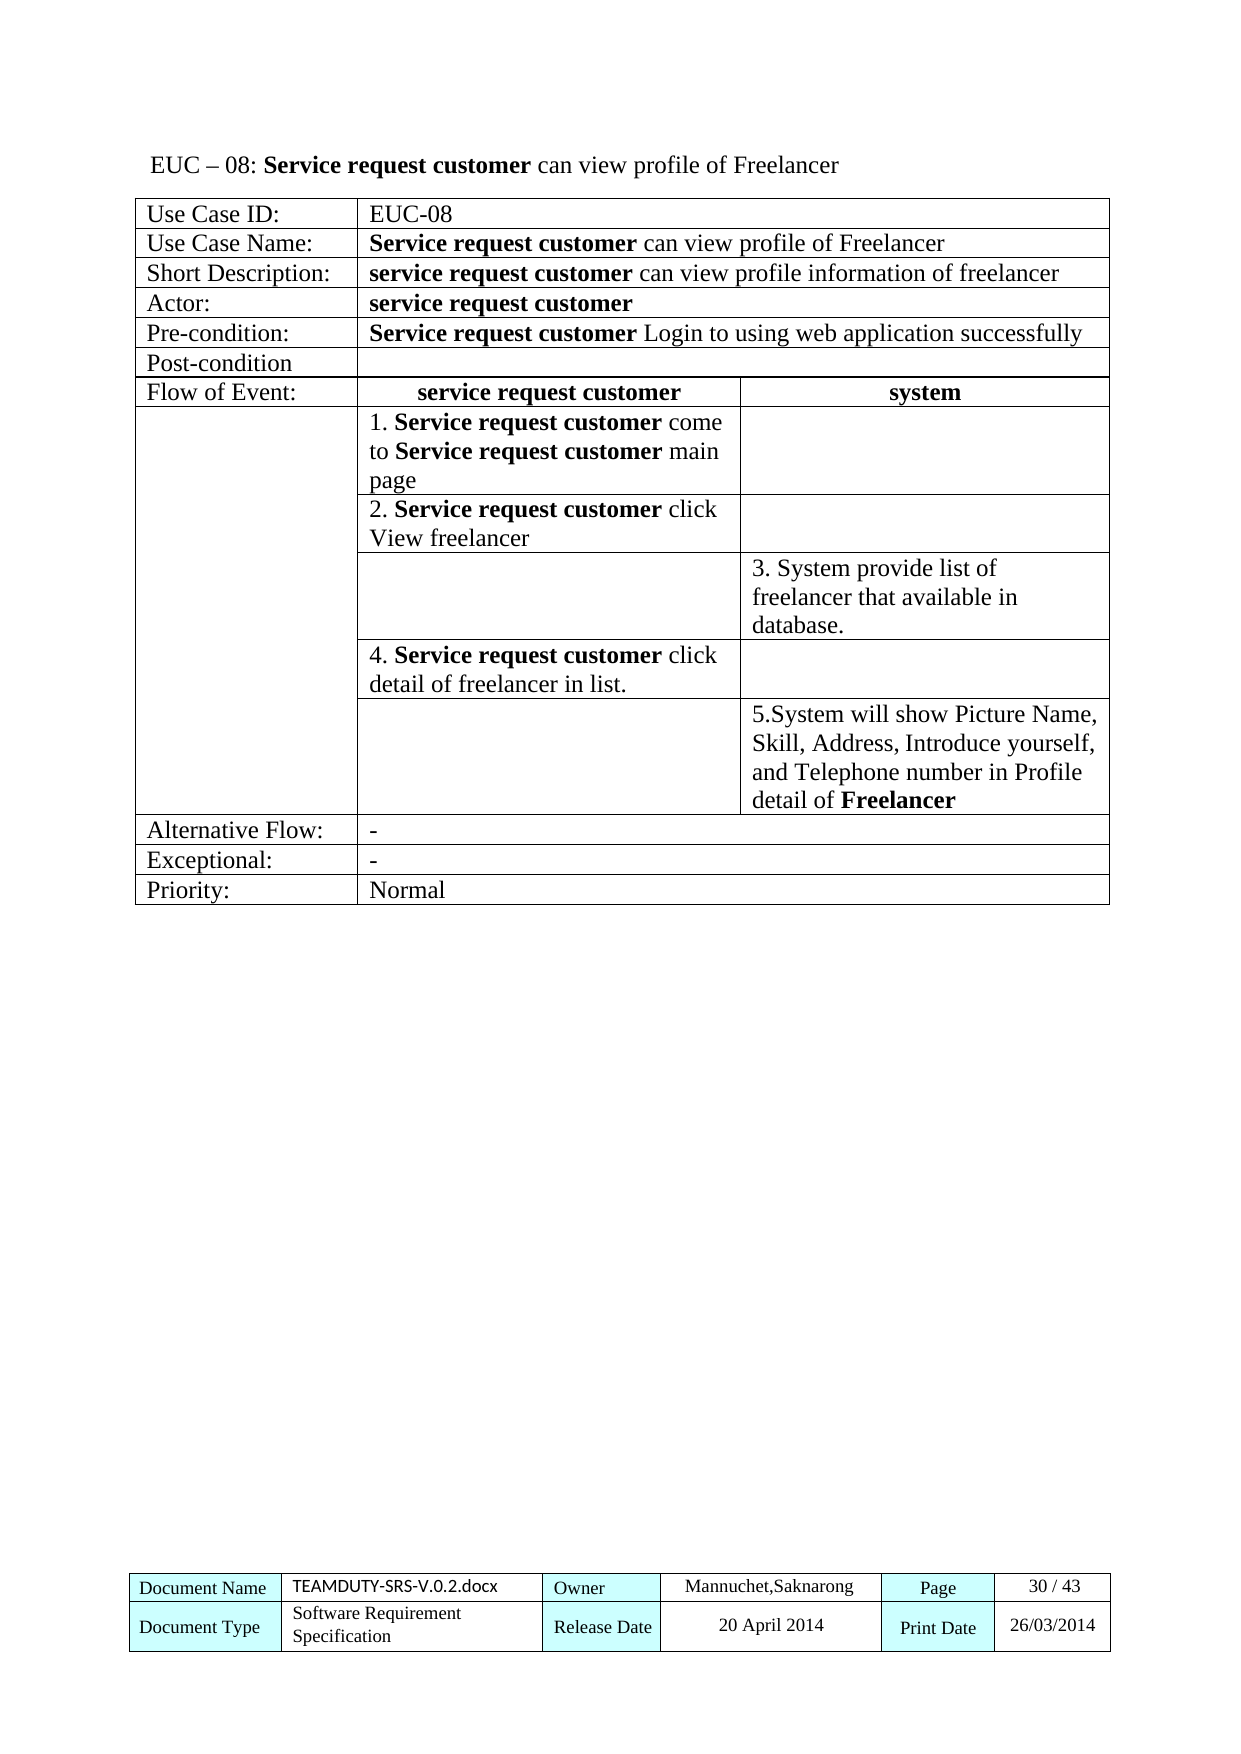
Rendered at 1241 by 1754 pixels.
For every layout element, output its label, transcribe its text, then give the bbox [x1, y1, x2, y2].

table_cell [358, 348, 1109, 376]
table_cell Alternative Flow: [136, 815, 357, 844]
table_cell 4. Service request customer click detail of freelancer in list. [358, 640, 740, 698]
table_cell Actor: [136, 288, 357, 317]
table_cell Pre-condition: [136, 318, 357, 347]
table_cell 3. System provide list of freelancer that available in database. [741, 553, 1109, 639]
table_cell 2. Service request customer click View freelancer [358, 495, 740, 552]
table_cell service request customer [358, 378, 740, 406]
table_cell service request customer [358, 288, 1109, 317]
table_cell [741, 640, 1109, 698]
table_cell 1. Service request customer come to Service request customer main page [358, 407, 740, 493]
table_cell Service request customer can view profile of Freelancer [358, 229, 1109, 257]
table_cell Short Description: [136, 258, 357, 287]
table_cell Normal [358, 875, 1109, 904]
table_header EUC-08 [358, 199, 1109, 227]
table_cell system [741, 378, 1109, 406]
table_cell - [358, 815, 1109, 844]
table_cell Priority: [136, 875, 357, 904]
table_cell [741, 407, 1109, 493]
table_cell - [358, 845, 1109, 874]
table_cell Use Case Name: [136, 229, 357, 257]
table_header Use Case ID: [136, 199, 357, 227]
table_cell Exceptional: [136, 845, 357, 874]
table_cell Service request customer Login to using web application successfully [358, 318, 1109, 347]
table_cell [741, 495, 1109, 552]
table_cell 5.System will show Picture Name, Skill, Address, Introduce yourself, and Telephone number in Profile detail of Freelancer [741, 699, 1109, 814]
table_cell Post-condition [136, 348, 357, 376]
table_cell [136, 407, 357, 814]
table_cell service request customer can view profile information of freelancer [358, 258, 1109, 287]
table_cell [358, 699, 740, 814]
text EUC – 08: Service request customer can view profile of Freelancer [150, 150, 1090, 179]
table_cell Flow of Event: [136, 378, 357, 406]
table_cell [358, 553, 740, 639]
